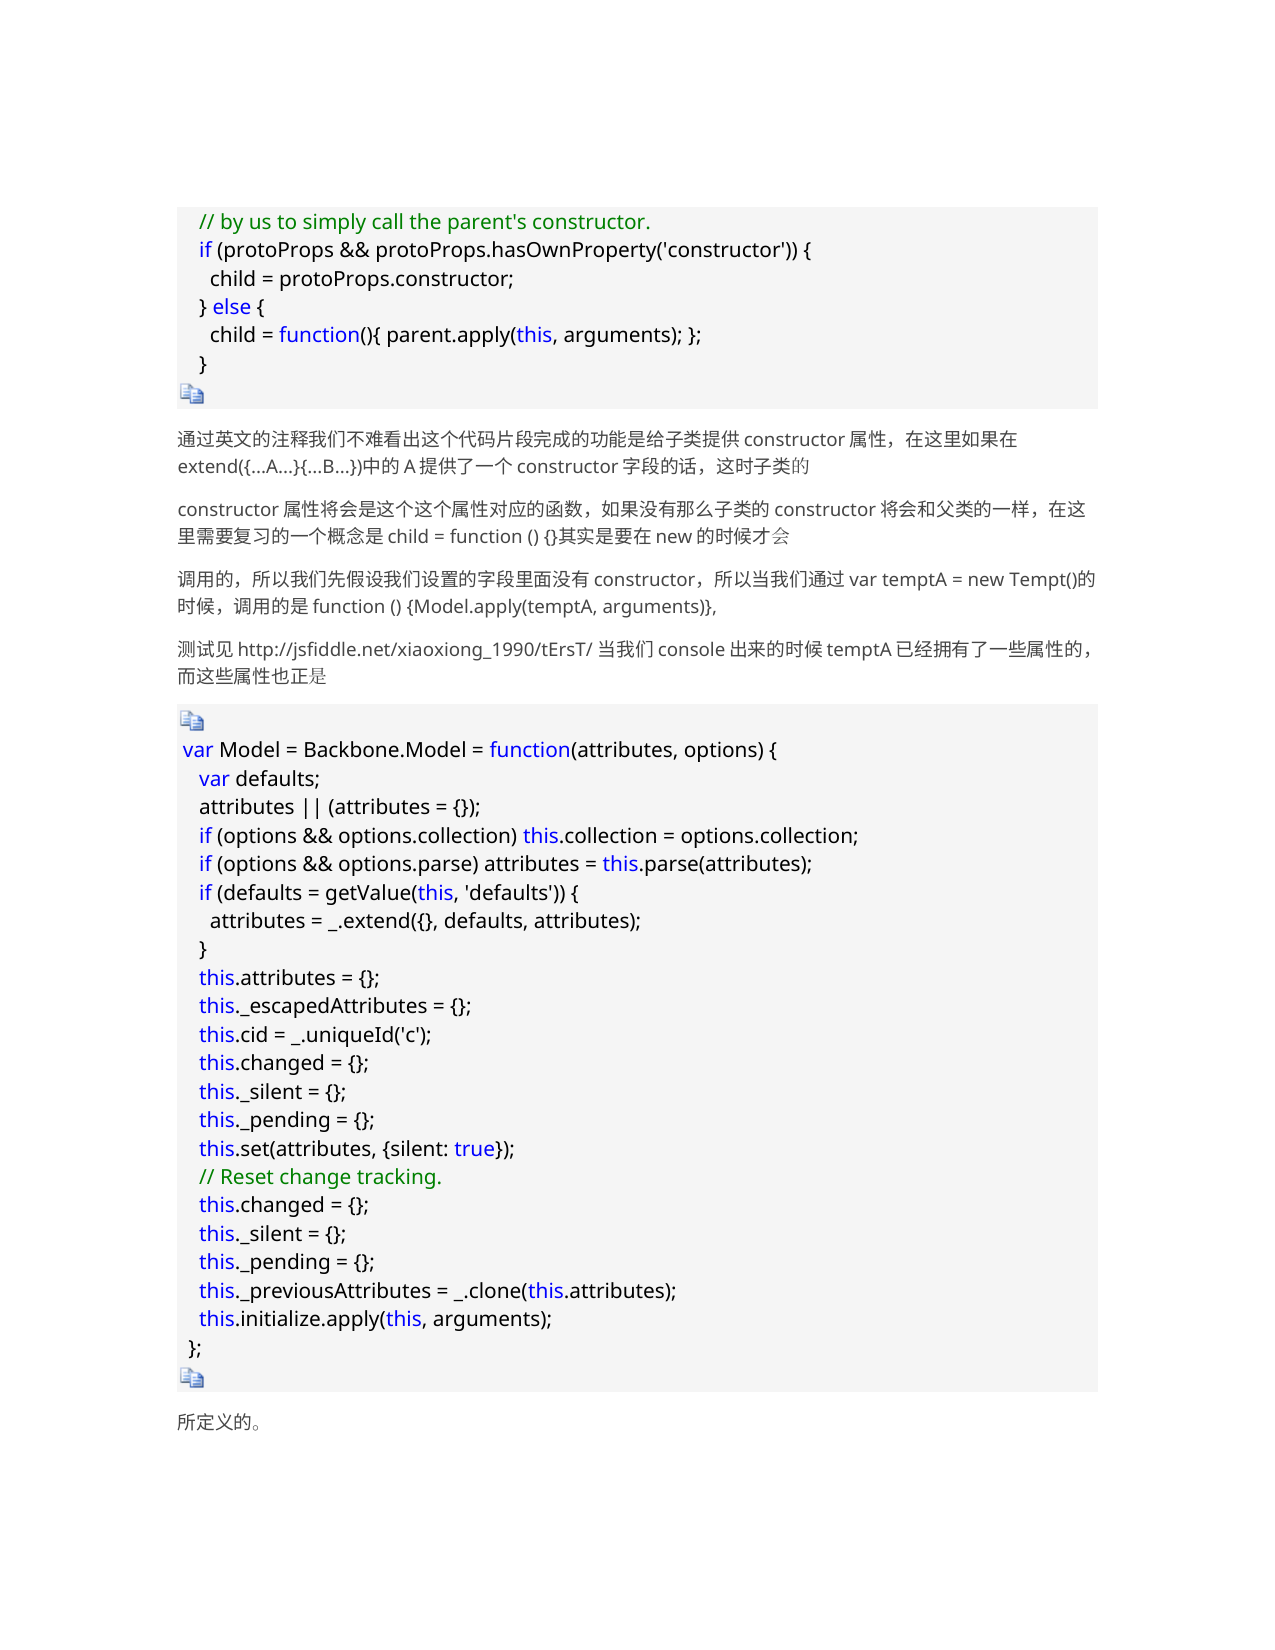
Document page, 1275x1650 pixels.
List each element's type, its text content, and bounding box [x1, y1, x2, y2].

text }; [177, 1333, 1098, 1361]
picture [177, 377, 209, 409]
text } [177, 934, 1098, 963]
text this._pending = {}; [177, 1247, 1098, 1276]
text // Reset change tracking. [177, 1162, 1098, 1191]
text // by us to simply call the parent's constructor. [177, 207, 1098, 235]
text if (options && options.parse) attributes = this.parse(attributes); [177, 849, 1098, 878]
text if (options && options.collection) this.collection = options.collection; [177, 821, 1098, 849]
text var Model = Backbone.Model = function(attributes, options) { [177, 736, 1098, 764]
text this.set(attributes, {silent: true}); [177, 1134, 1098, 1162]
text constructor属性将会是这个这个属性对应的函数，如果没有那么子类的constructor将会和父类的一样，在这里需要复习的一个概念是child = function () {}其实是要在new的时候才会 [177, 494, 1098, 549]
text 调用的，所以我们先假设我们设置的字段里面没有constructor，所以当我们通过var temptA = new Tempt()的时候，调用的是function () {Model.apply(temptA, arguments)}, [177, 564, 1098, 619]
text this._pending = {}; [177, 1105, 1098, 1134]
text this._escapedAttributes = {}; [177, 991, 1098, 1020]
text 通过英文的注释我们不难看出这个代码片段完成的功能是给子类提供constructor属性，在这里如果在extend({...A...}{...B...})中的A提供了一个constructor字段的话，这时子类的 [177, 424, 1098, 479]
text if (protoProps && protoProps.hasOwnProperty('constructor')) { [177, 235, 1098, 264]
text 测试见http://jsfiddle.net/xiaoxiong_1990/tErsT/ 当我们console出来的时候temptA已经拥有了一些属性的，而这些属性也正是 [177, 634, 1098, 689]
text this.attributes = {}; [177, 963, 1098, 991]
text if (defaults = getValue(this, 'defaults')) { [177, 878, 1098, 906]
text this.cid = _.uniqueId('c'); [177, 1020, 1098, 1048]
text this._silent = {}; [177, 1219, 1098, 1247]
text var defaults; [177, 764, 1098, 792]
text child = function(){ parent.apply(this, arguments); }; [177, 321, 1098, 349]
text attributes || (attributes = {}); [177, 792, 1098, 821]
text } else { [177, 292, 1098, 321]
text this._previousAttributes = _.clone(this.attributes); [177, 1276, 1098, 1304]
text this.initialize.apply(this, arguments); [177, 1304, 1098, 1333]
text attributes = _.extend({}, defaults, attributes); [177, 906, 1098, 934]
text 所定义的。 [177, 1408, 1098, 1435]
picture [177, 1361, 209, 1393]
text } [177, 349, 1098, 377]
text this.changed = {}; [177, 1191, 1098, 1219]
text this._silent = {}; [177, 1077, 1098, 1105]
picture [177, 704, 209, 736]
text child = protoProps.constructor; [177, 264, 1098, 292]
text this.changed = {}; [177, 1048, 1098, 1077]
